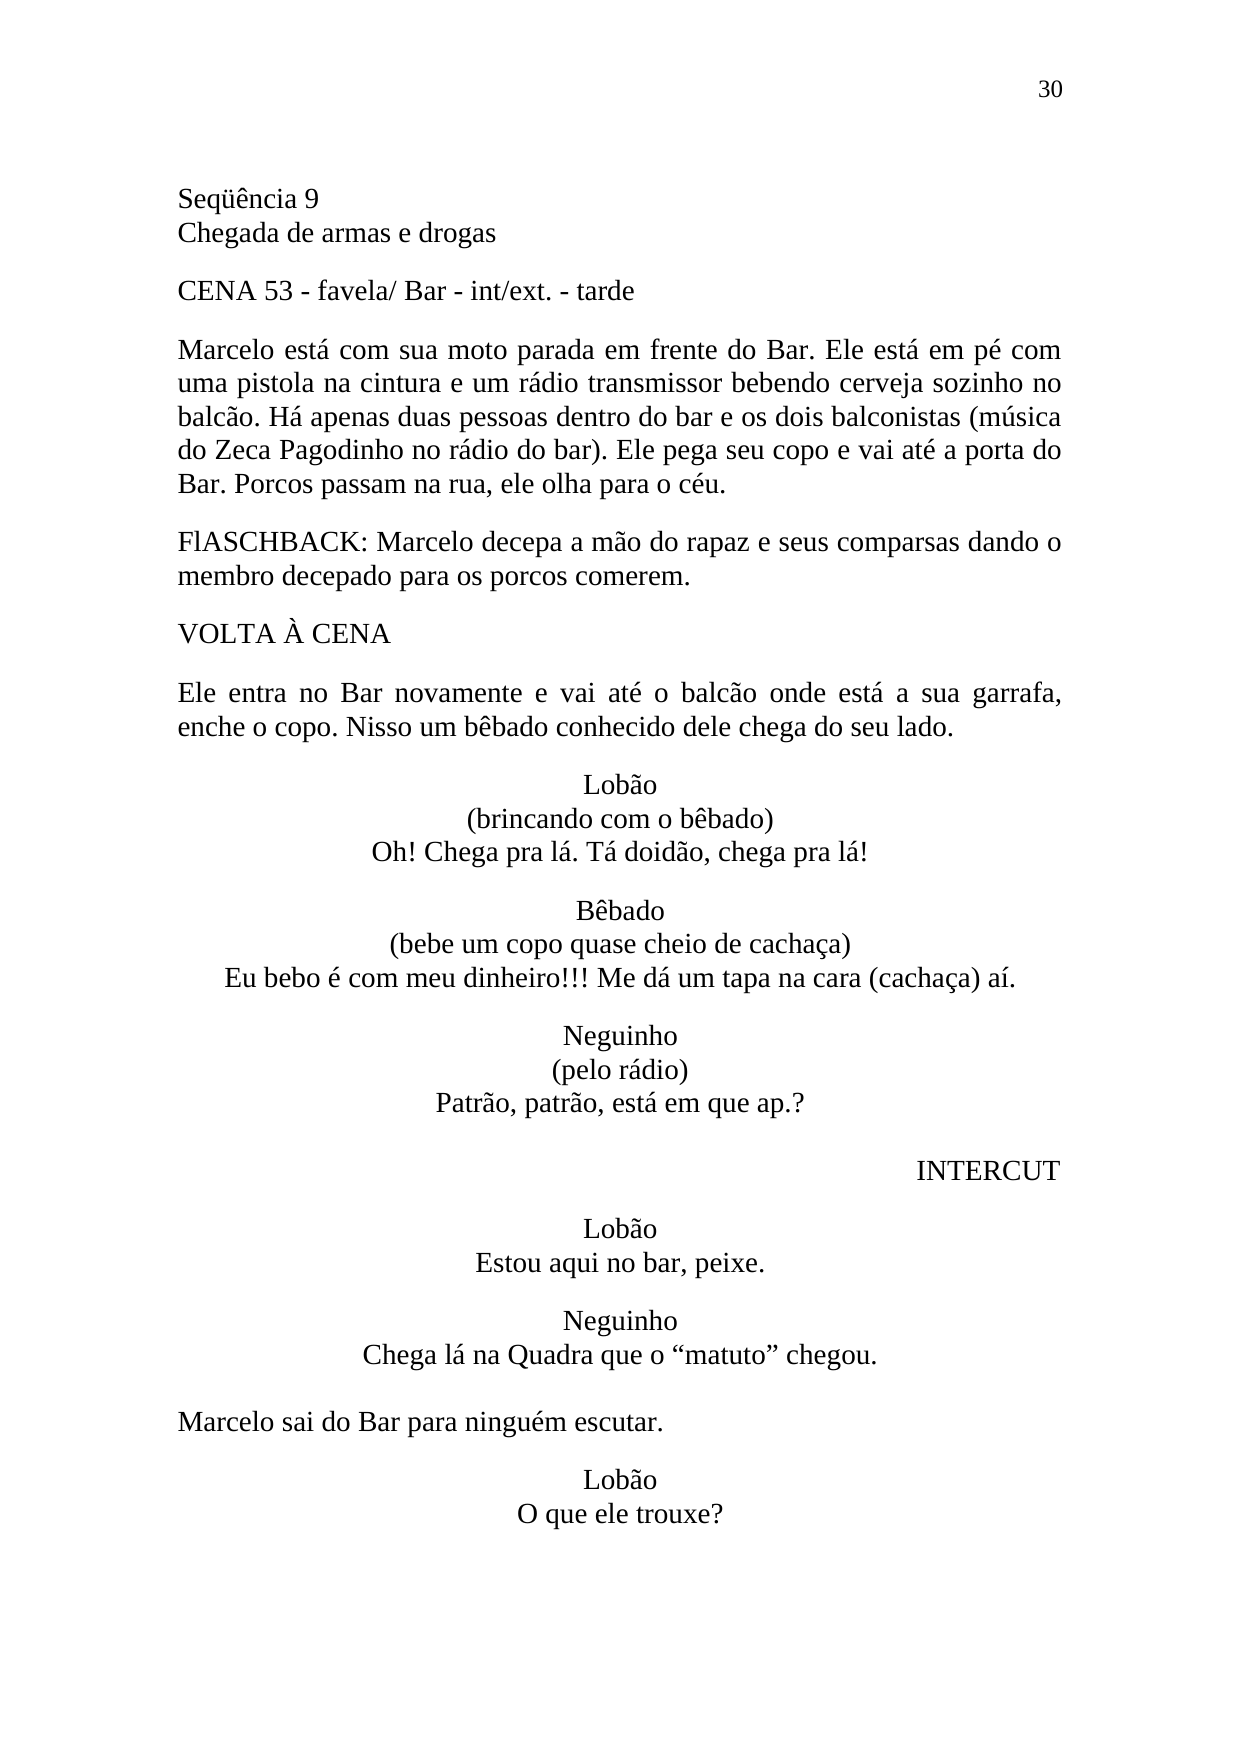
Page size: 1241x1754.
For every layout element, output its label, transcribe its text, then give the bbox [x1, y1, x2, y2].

text CENA 53 - favela/ Bar - int/ext. - tarde [177, 273, 1063, 307]
text VOLTA À CENA [177, 617, 1063, 650]
text Neguinho [177, 1303, 1063, 1337]
text INTERCUT [177, 1153, 1063, 1186]
text FlASCHBACK: Marcelo decepa a mão do rapaz e seus comparsas dando o membro decepado para os porcos comerem. [177, 524, 1063, 592]
text (brincando com o bêbado) [177, 801, 1063, 834]
text (bebe um copo quase cheio de cachaça) [177, 926, 1063, 960]
text Lobão [177, 767, 1063, 801]
text Ele entra no Bar novamente e vai até o balcão onde está a sua garrafa, enche o copo. Nisso um bêbado conhecido dele chega do seu lado. [177, 675, 1063, 742]
text Chegada de armas e drogas [177, 215, 1063, 248]
text (pelo rádio) [177, 1052, 1063, 1086]
text Estou aqui no bar, peixe. [177, 1245, 1063, 1278]
text Oh! Chega pra lá. Tá doidão, chega pra lá! [177, 834, 1063, 868]
text O que ele trouxe? [177, 1496, 1063, 1529]
text Eu bebo é com meu dinheiro!!! Me dá um tapa na cara (cachaça) aí. [177, 960, 1063, 993]
text Marcelo sai do Bar para ninguém escutar. [177, 1404, 1063, 1437]
text Seqüência 9 [177, 181, 1063, 215]
text Marcelo está com sua moto parada em frente do Bar. Ele está em pé com uma pistola na cintura e um rádio transmissor bebendo cerveja sozinho no balcão. Há apenas duas pessoas dentro do bar e os dois balconistas (música do Zeca Pagodinho no rádio do bar). Ele pega seu copo e vai até a porta do Bar. Porcos passam na rua, ele olha para o céu. [177, 332, 1063, 499]
text Lobão [177, 1462, 1063, 1496]
text Chega lá na Quadra que o “matuto” chegou. [177, 1337, 1063, 1370]
text Bêbado [177, 893, 1063, 926]
text Lobão [177, 1211, 1063, 1245]
text Neguinho [177, 1018, 1063, 1052]
text Patrão, patrão, está em que ap.? [177, 1086, 1063, 1119]
